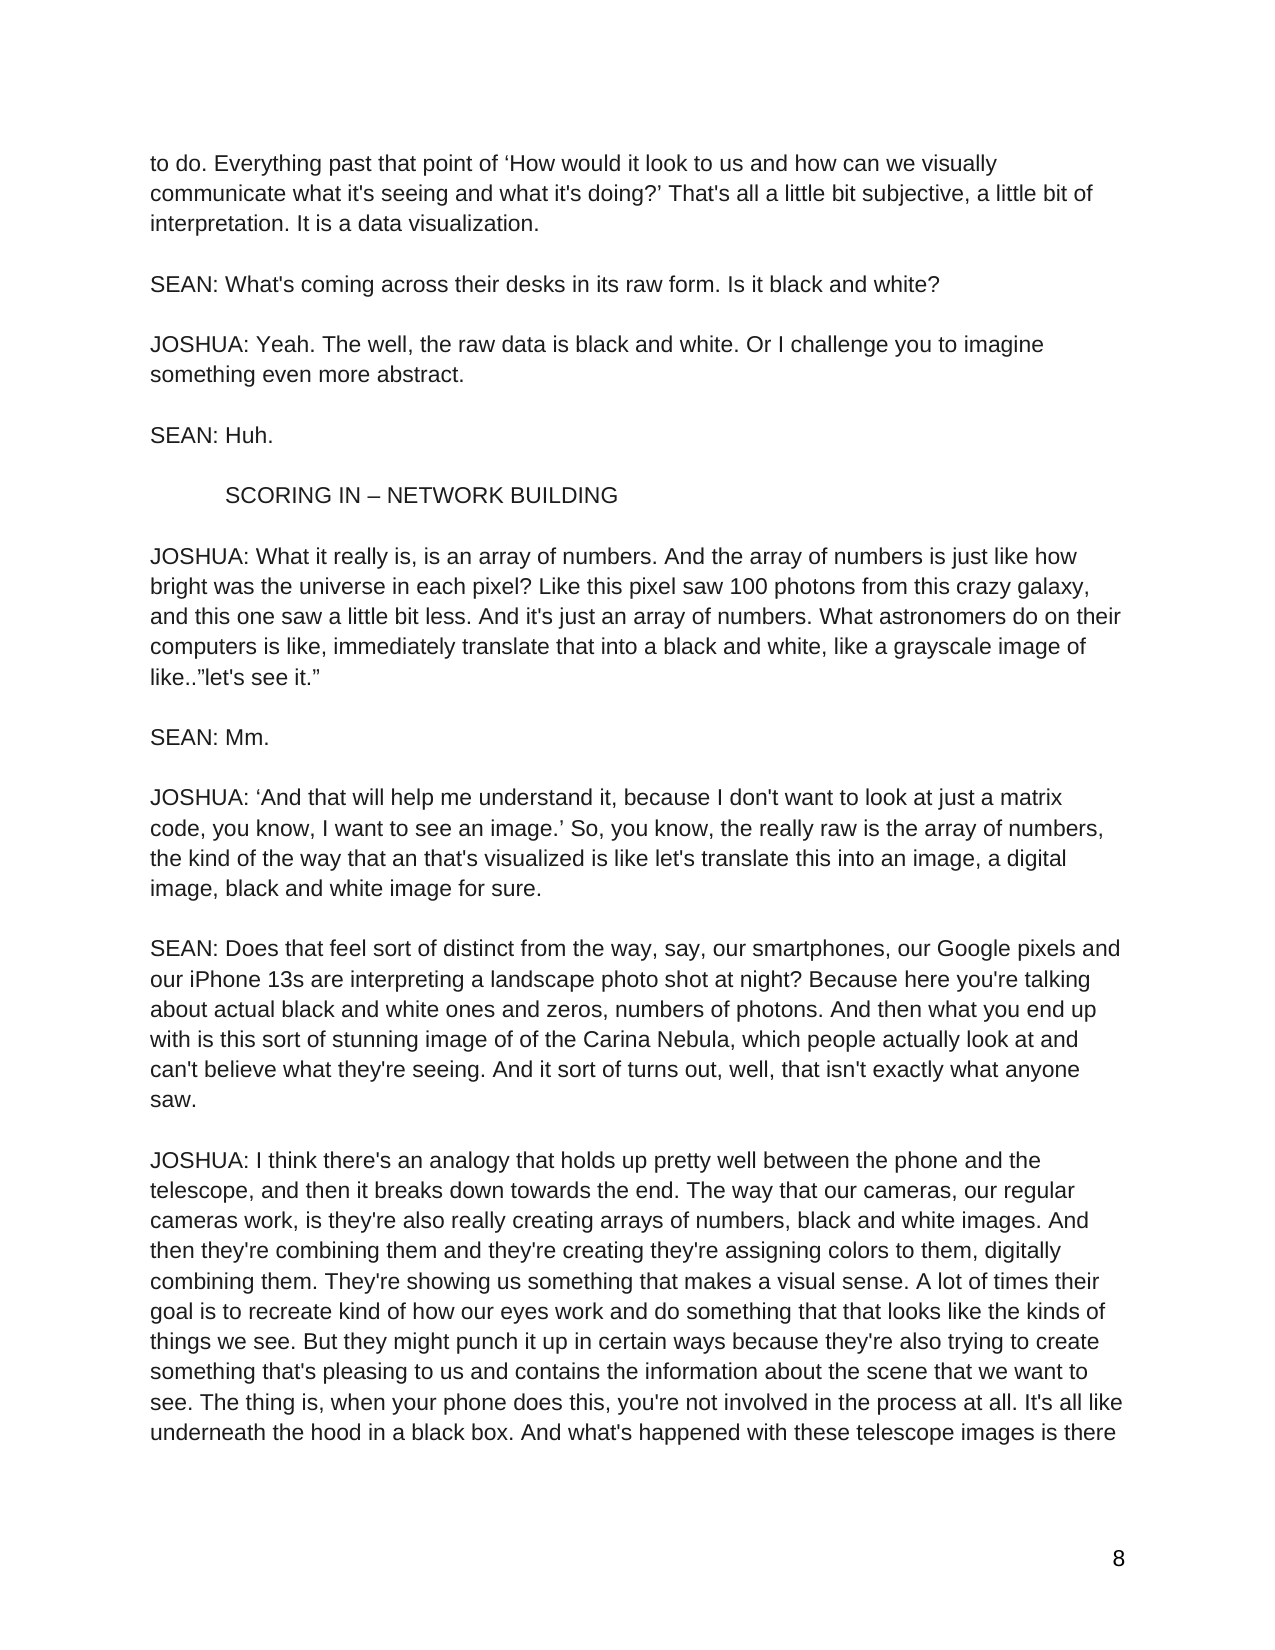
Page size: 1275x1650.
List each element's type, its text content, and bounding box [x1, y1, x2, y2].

text SCORING IN – NETWORK BUILDING [150, 482, 1125, 509]
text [150, 150, 1125, 237]
text SEAN: Does that feel sort of distinct from the way, say, our smartphones, our Google pixels and our iPhone 13s are interpreting a landscape photo shot at night? Because here you're talking about actual black and white ones and zeros, numbers of photons. And then what you end up with is this sort of stunning image of of the Carina Nebula, which people actually look at and can't believe what they're seeing. And it sort of turns out, well, that isn't exactly what anyone saw. [150, 935, 1125, 1113]
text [150, 1147, 1125, 1445]
text SEAN: What's coming across their desks in its raw form. Is it black and white? [150, 271, 1125, 297]
text JOSHUA: Yeah. The well, the raw data is black and white. Or I challenge you to imagine something even more abstract. [150, 331, 1125, 388]
text JOSHUA: What it really is, is an array of numbers. And the array of numbers is just like how bright was the universe in each pixel? Like this pixel saw 100 photons from this crazy galaxy, and this one saw a little bit less. And it's just an array of numbers. What astronomers do on their computers is like, immediately translate that into a black and white, like a grayscale image of like..”let's see it.” SEAN: Mm. JOSHUA: ‘And that will help me understand it, because I don't want to look at just a matrix code, you know, I want to see an image.’ So, you know, the really raw is the array of numbers, the kind of the way that an that's visualized is like let's translate this into an image, a digital image, black and white image for sure. [150, 512, 1125, 901]
text SEAN: Huh. [150, 422, 1125, 448]
